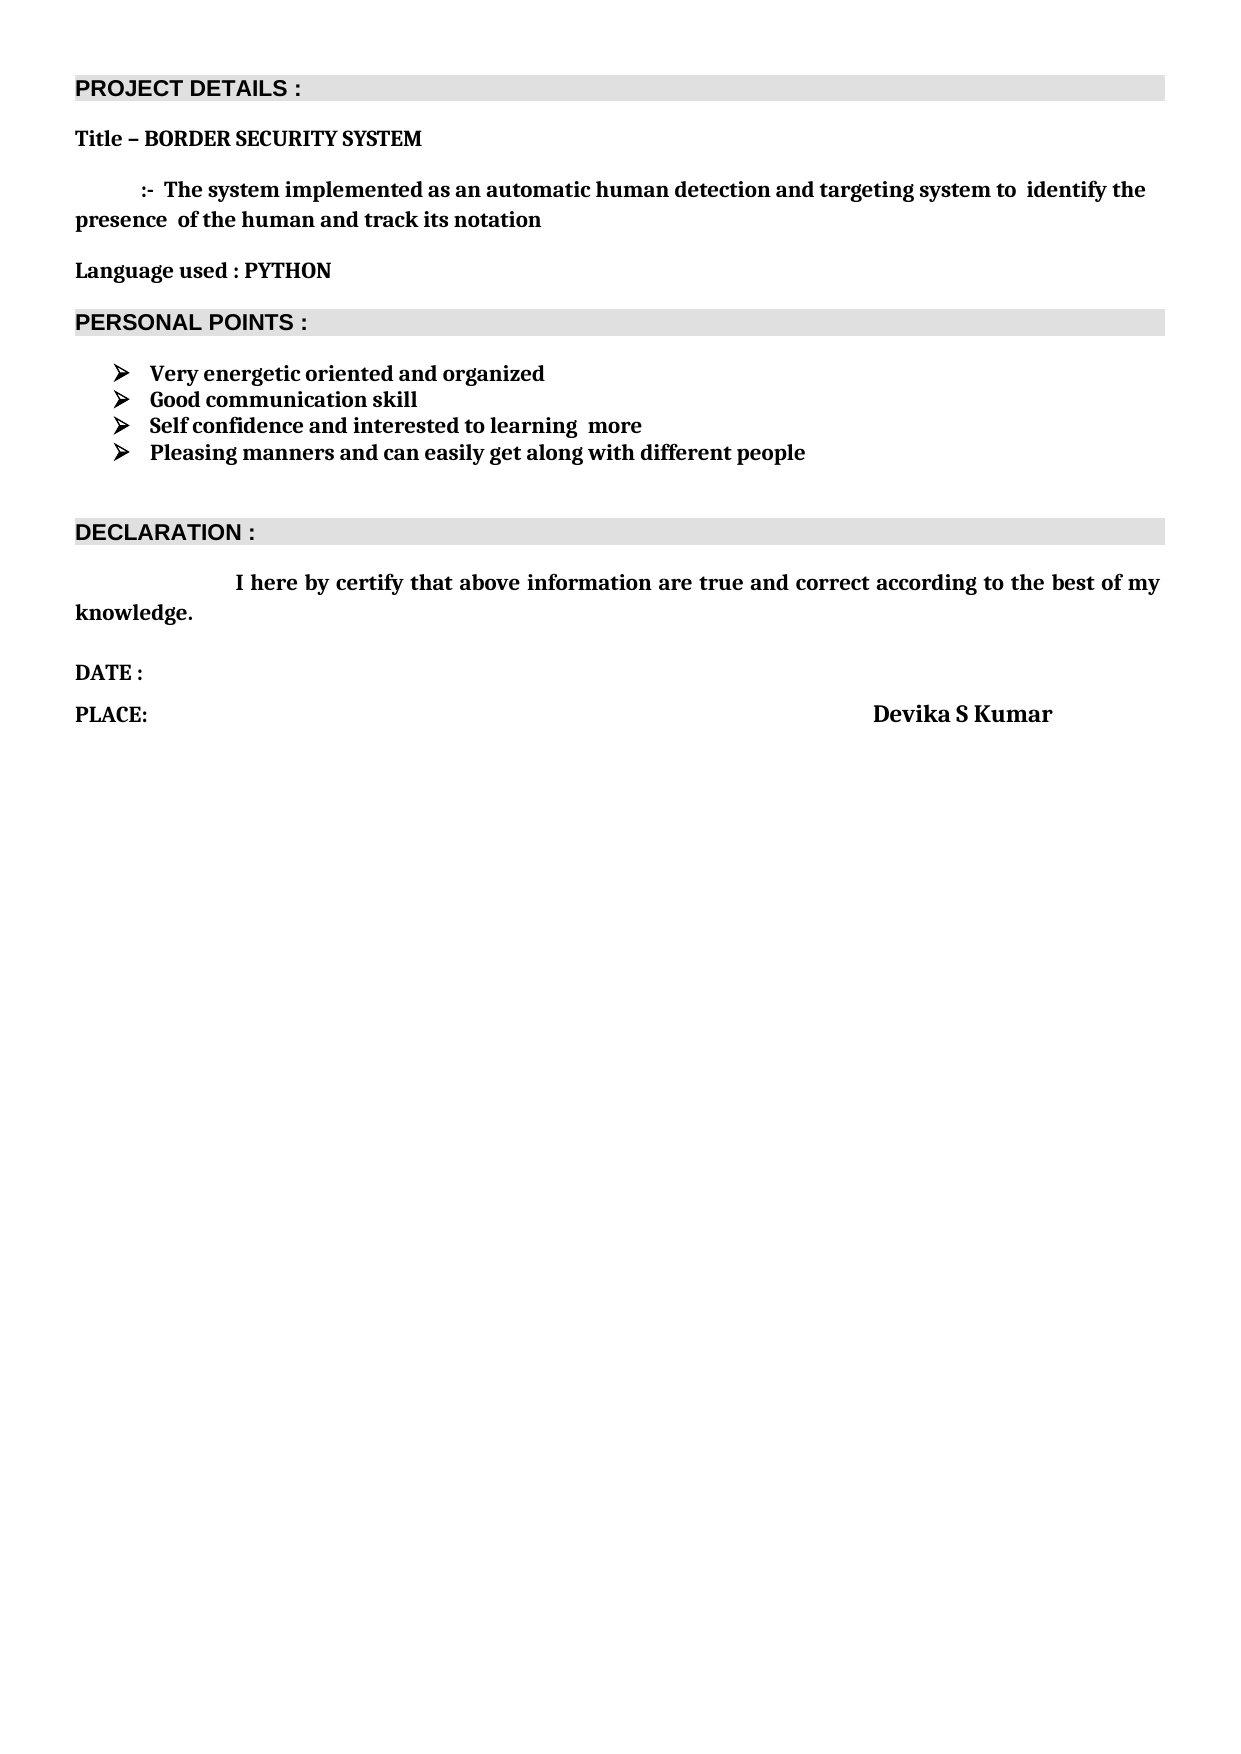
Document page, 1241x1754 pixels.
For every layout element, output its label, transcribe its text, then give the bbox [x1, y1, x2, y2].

text PLACE: Devika S Kumar [75, 700, 1165, 728]
text Title – BORDER SECURITY SYSTEM [75, 126, 1165, 152]
text DECLARATION : [75, 518, 1165, 545]
text DATE : [75, 660, 1165, 687]
list Very energetic oriented and organized [112, 360, 1165, 387]
list Good communication skill [112, 387, 1165, 413]
text Language used : PYTHON [75, 258, 1165, 285]
text PERSONAL POINTS : [75, 309, 1165, 336]
list Pleasing manners and can easily get along with different people [112, 439, 1165, 466]
list Self confidence and interested to learning more [112, 413, 1165, 439]
text I here by certify that above information are true and correct according to the best of my knowledge. [75, 569, 1165, 626]
text :- The system implemented as an automatic human detection and targeting system to identify the presence of the human and track its notation [75, 177, 1165, 234]
text PROJECT DETAILS : [75, 75, 1165, 101]
